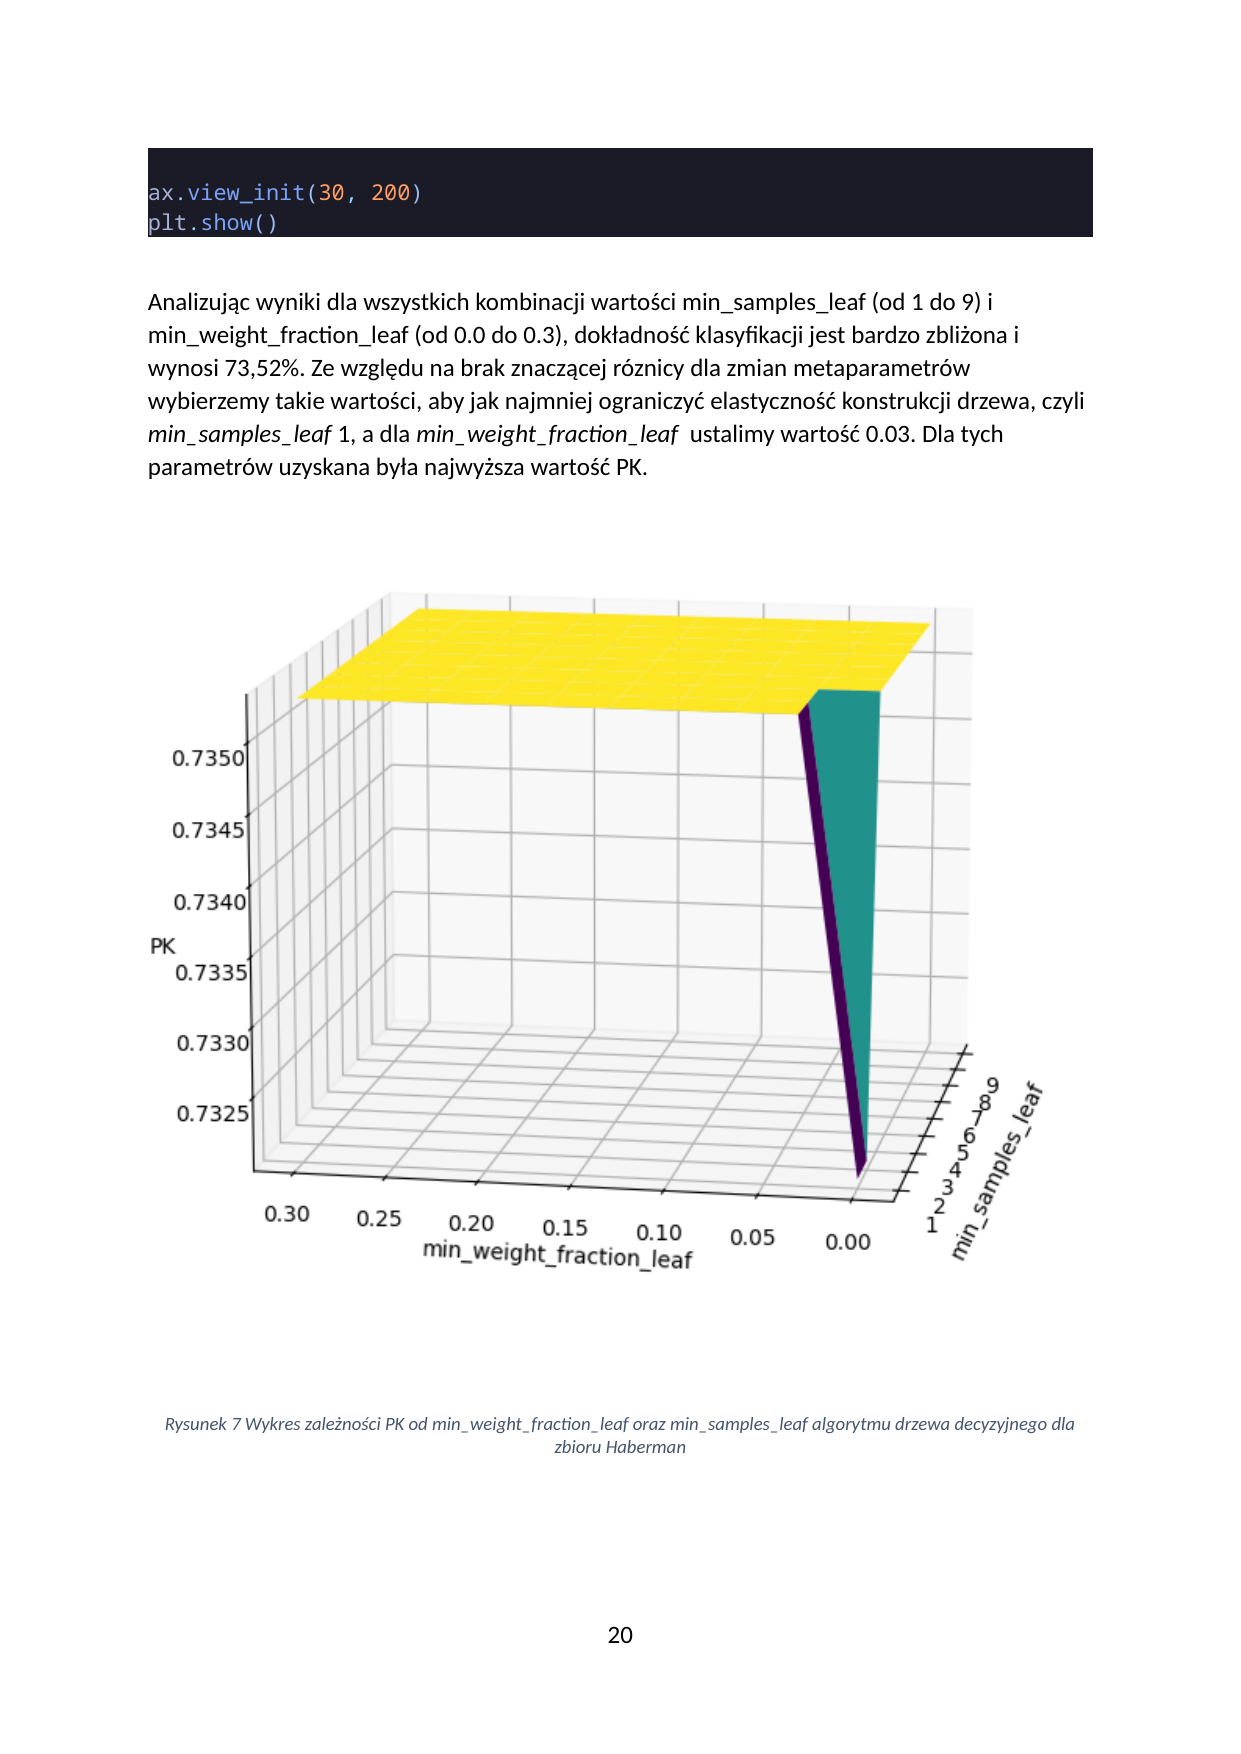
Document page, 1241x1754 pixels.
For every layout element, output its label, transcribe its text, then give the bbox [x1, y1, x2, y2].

text plt.show() [148, 207, 1093, 237]
picture [147, 500, 1091, 1394]
text Rysunek 7 Wykres zależności PK od min_weight_fraction_leaf oraz min_samples_leaf algorytmu drzewa decyzyjnego dla zbioru Haberman [148, 1412, 1093, 1458]
text ax.view_init(30, 200) [148, 177, 1093, 207]
text Analizując wyniki dla wszystkich kombinacji wartości min_samples_leaf (od 1 do 9) i min_weight_fraction_leaf (od 0.0 do 0.3), dokładność klasyfikacji jest bardzo zbliżona i wynosi 73,52%. Ze względu na brak znaczącej róznicy dla zmian metaparametrów wybierzemy takie wartości, aby jak najmniej ograniczyć elastyczność konstrukcji drzewa, czyli min_samples_leaf 1, a dla min_weight_fraction_leaf ustalimy wartość 0.03. Dla tych parametrów uzyskana była najwyższa wartość PK. [148, 287, 1093, 482]
